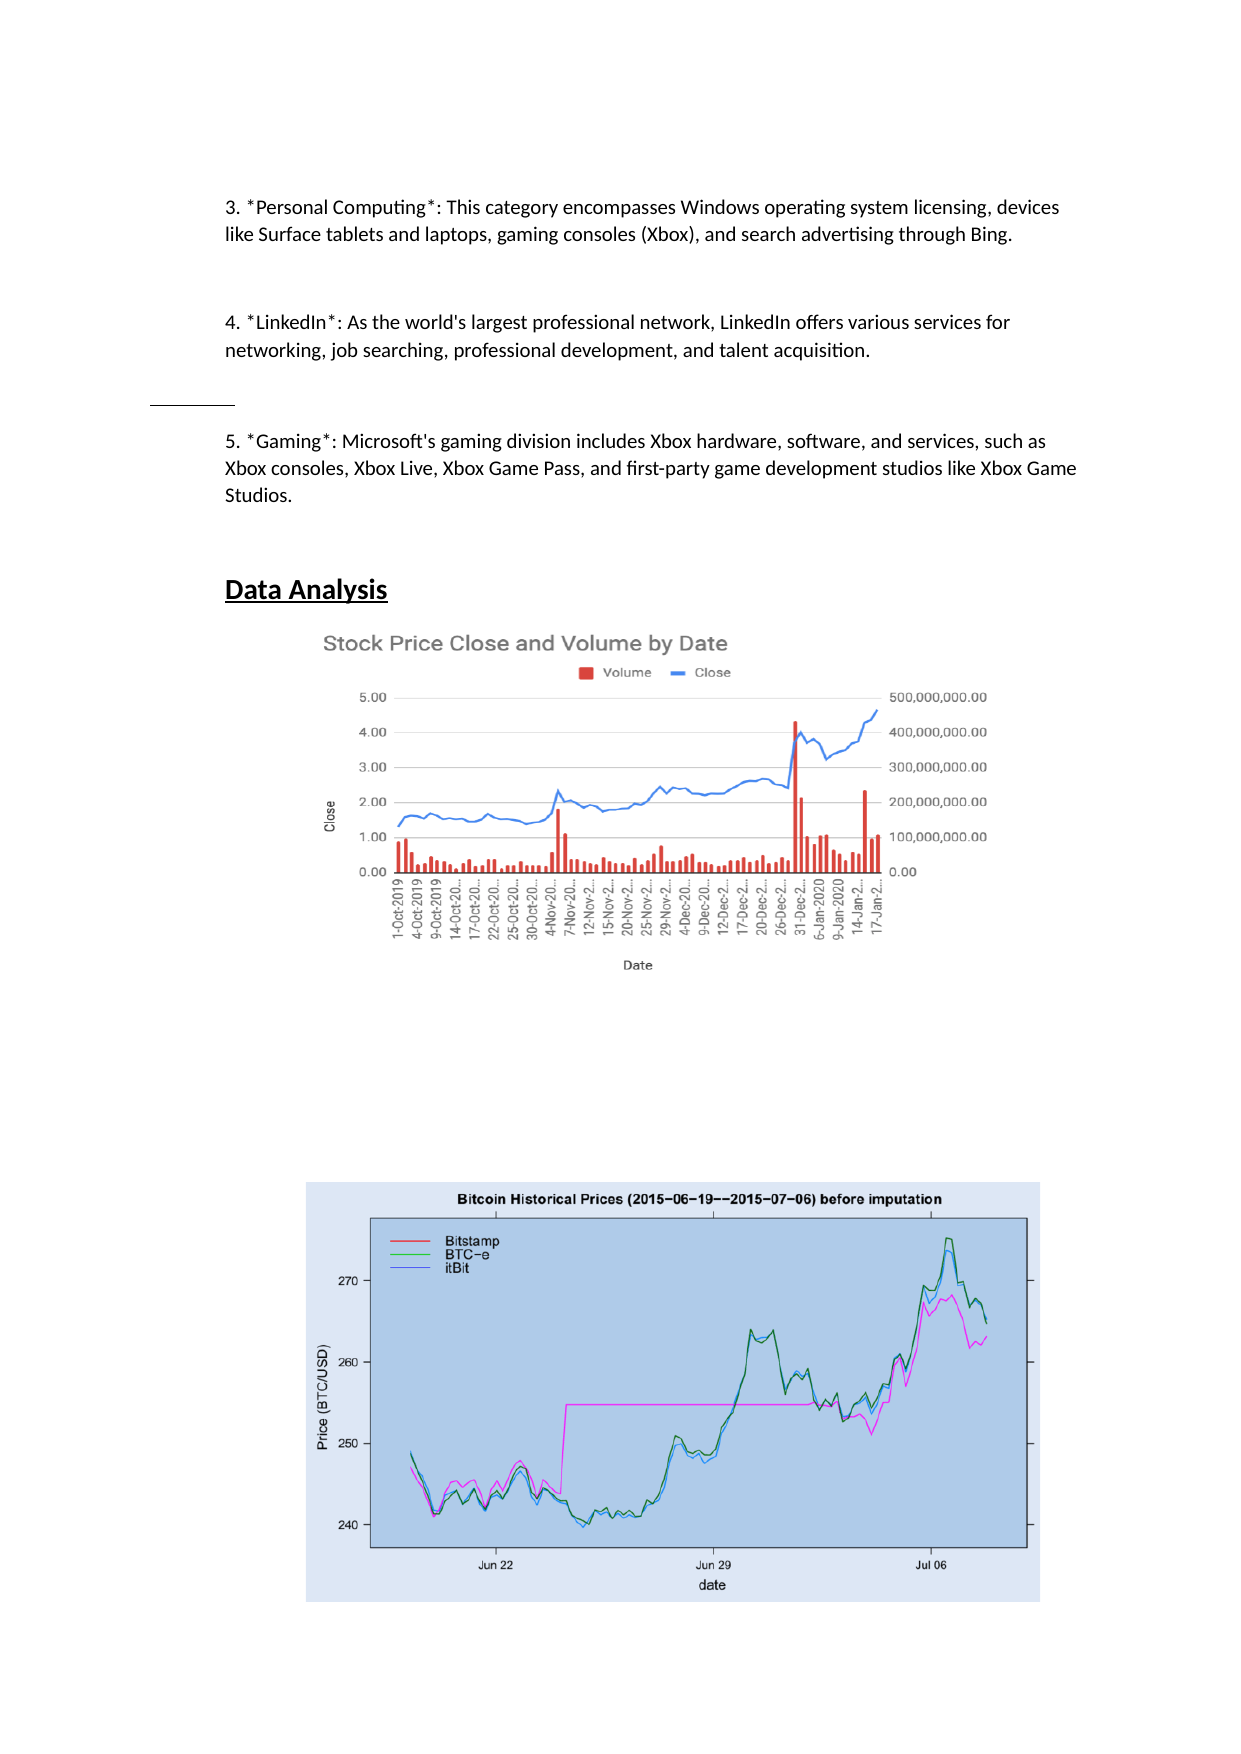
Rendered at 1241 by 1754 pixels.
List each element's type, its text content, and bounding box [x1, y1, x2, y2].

picture [305, 1182, 1040, 1602]
text Data Analysis [225, 571, 1090, 606]
text 4. *LinkedIn*: As the world's largest professional network, LinkedIn offers various services for networking, job searching, professional development, and talent acquisition. [225, 309, 1090, 362]
text 3. *Personal Computing*: This category encompasses Windows operating system licensing, devices like Surface tablets and laptops, gaming consoles (Xbox), and search advertising through Bing. [225, 194, 1090, 247]
text 5. *Gaming*: Microsoft's gaming division includes Xbox hardware, software, and services, such as Xbox consoles, Xbox Live, Xbox Game Pass, and first-party game development studios like Xbox Game Studios. [225, 428, 1090, 508]
picture [309, 626, 1007, 982]
